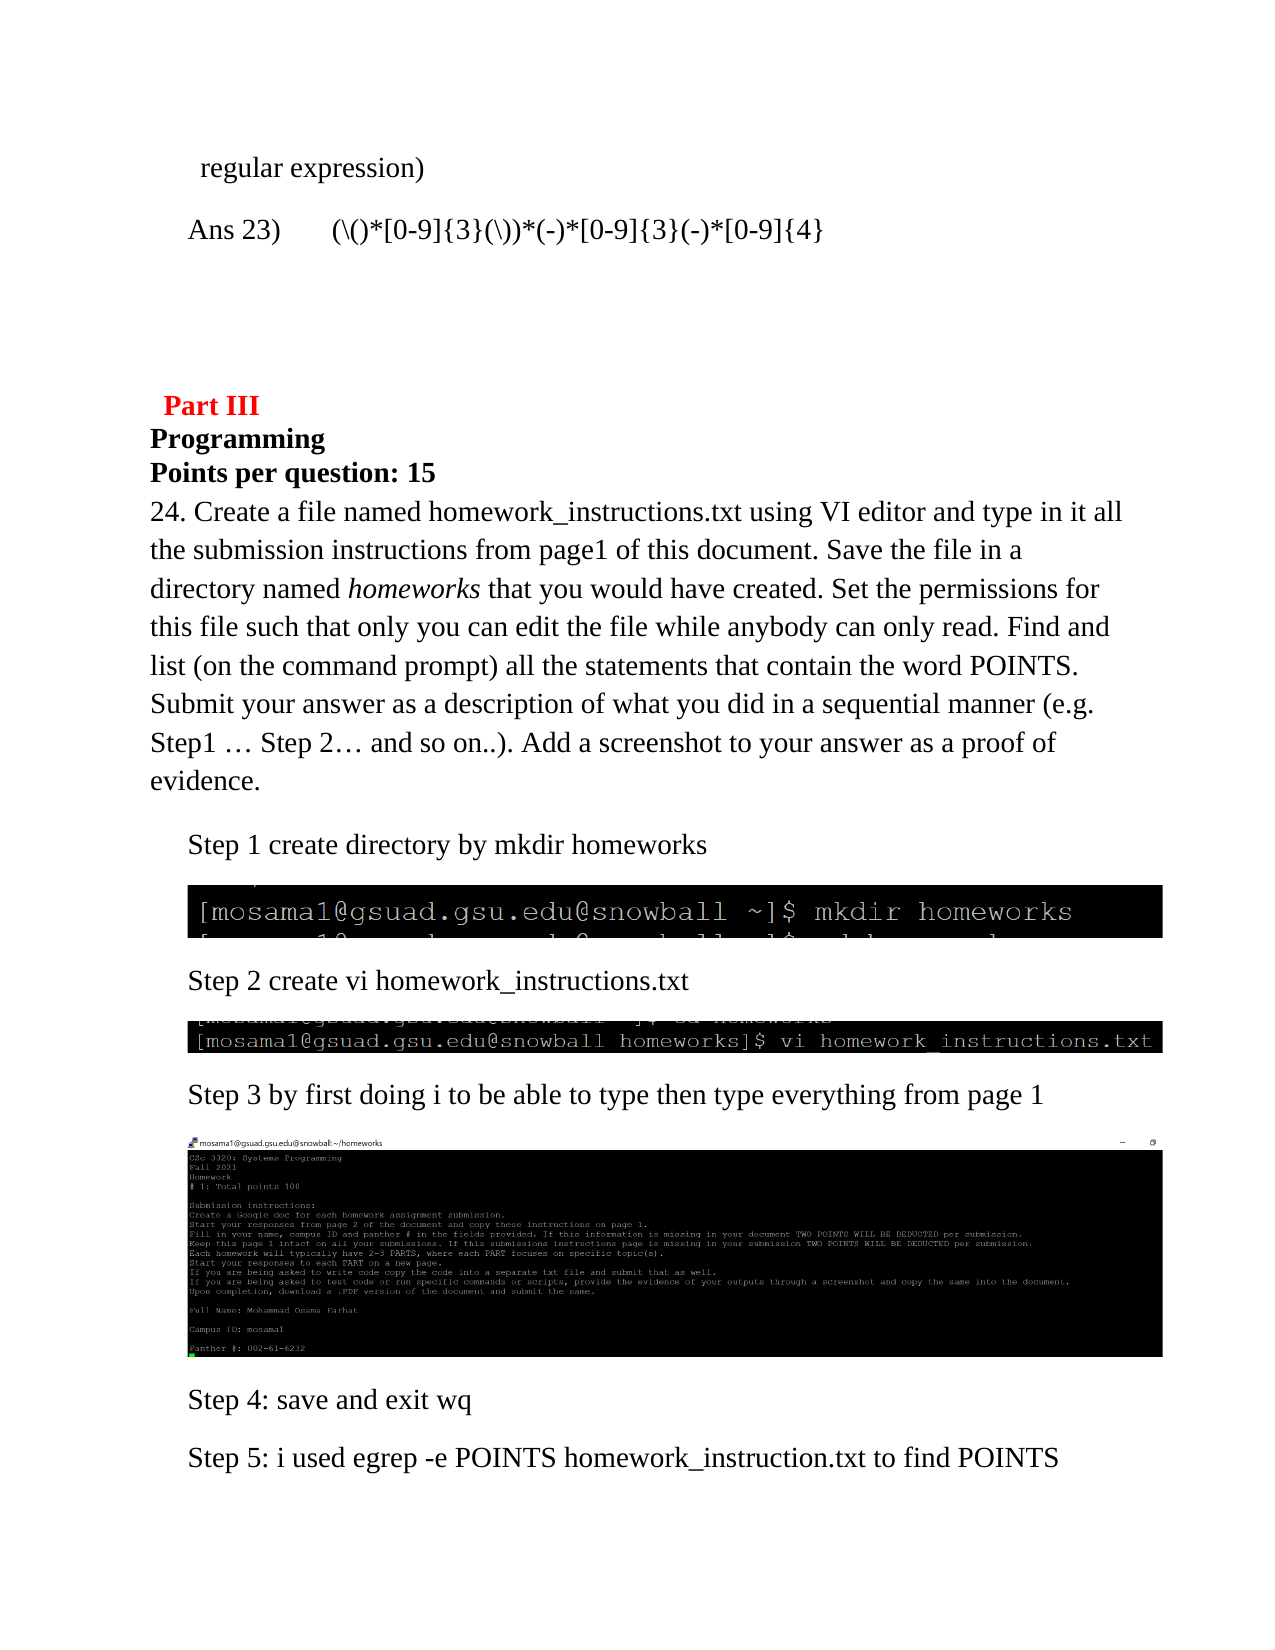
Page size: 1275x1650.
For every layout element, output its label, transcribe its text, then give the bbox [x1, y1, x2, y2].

text Step 1 create directory by mkdir homeworks [187, 827, 1125, 861]
text Points per question: 15 [150, 455, 1125, 489]
text 24. Create a file named homework_instructions.txt using VI editor and type in it all the submission instructions from page1 of this document. Save the file in a directory named homeworks that you would have created. Set the permissions for this file such that only you can edit the file while anybody can only read. Find and list (on the command prompt) all the statements that contain the word POINTS. Submit your answer as a description of what you did in a sequential manner (e.g. Step1 … Step 2… and so on..). Add a screenshot to your answer as a proof of evidence. [150, 494, 1125, 797]
text Step 3 by first doing i to be able to type then type everything from page 1 [187, 1077, 1125, 1111]
text Step 5: i used egrep -e POINTS homework_instruction.txt to find POINTS [187, 1440, 1125, 1474]
text Part III [163, 388, 1125, 422]
text Step 2 create vi homework_instructions.txt [187, 963, 1125, 996]
text Ans 23) (\()*[0-9]{3}(\))*(-)*[0-9]{3}(-)*[0-9]{4} [187, 212, 1125, 246]
picture [187, 885, 1163, 938]
picture [187, 1021, 1163, 1053]
picture [187, 1136, 1163, 1357]
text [164, 150, 1117, 183]
text Programming [150, 422, 1125, 455]
text Step 4: save and exit wq [187, 1382, 1125, 1415]
